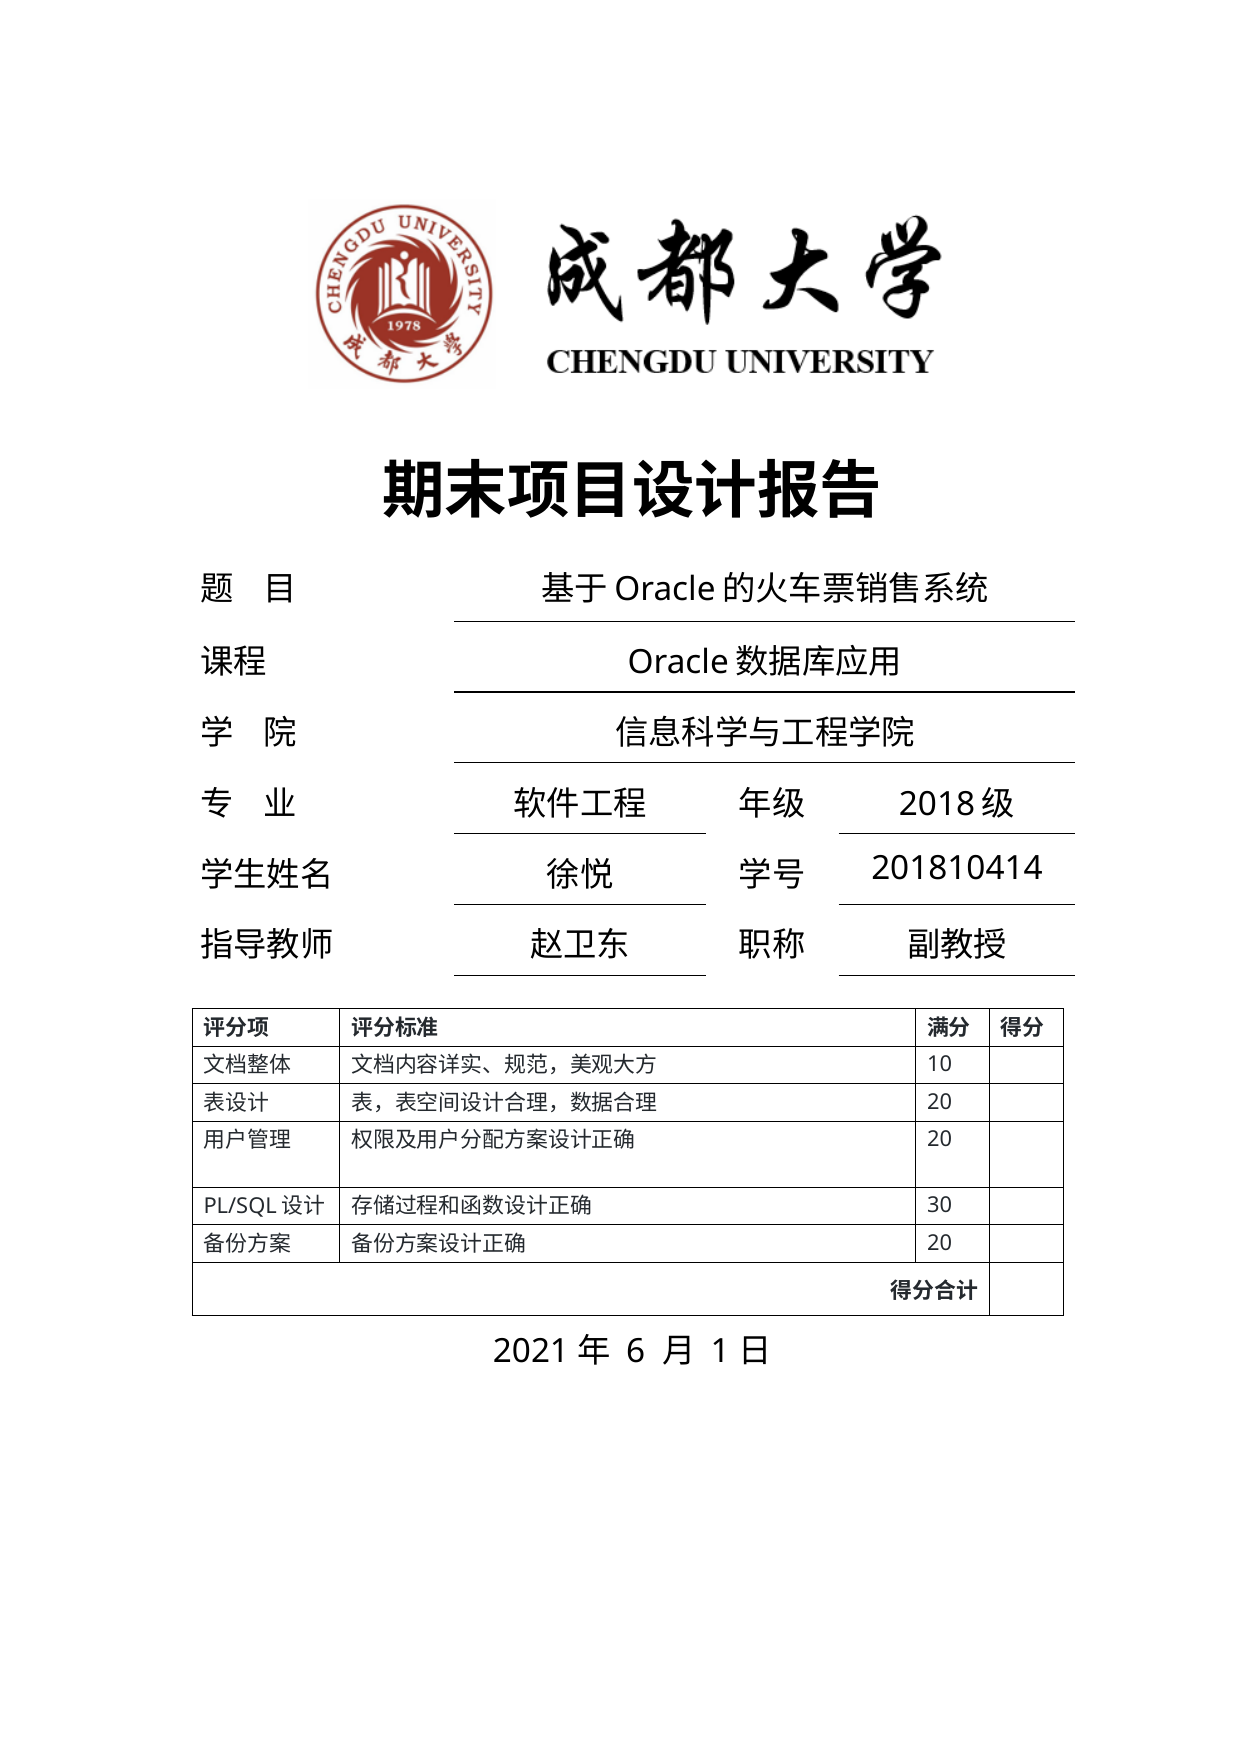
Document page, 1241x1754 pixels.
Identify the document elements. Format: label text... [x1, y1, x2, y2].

table_cell 软件工程 [454, 763, 706, 833]
table_cell 课程 [189, 621, 454, 691]
table_cell 表设计 [193, 1084, 339, 1121]
table_cell PL/SQL设计 [193, 1188, 339, 1224]
table_header 题 目 [189, 550, 454, 621]
table_cell 权限及用户分配方案设计正确 [340, 1122, 915, 1187]
table_cell 学号 [706, 833, 838, 904]
table_cell 2018级 [839, 763, 1075, 833]
table_cell 备份方案设计正确 [340, 1225, 915, 1262]
table_cell [990, 1225, 1063, 1262]
table_header 评分标准 [340, 1009, 915, 1046]
table_cell [990, 1047, 1063, 1083]
table_cell 20 [916, 1084, 989, 1121]
table_cell 存储过程和函数设计正确 [340, 1188, 915, 1224]
table_header 基于Oracle的火车票销售系统 [454, 550, 1075, 621]
table_cell 副教授 [839, 905, 1075, 975]
table_cell [990, 1188, 1063, 1224]
picture [296, 192, 968, 392]
table_cell 得分合计 [193, 1263, 989, 1315]
table_cell 指导教师 [189, 904, 454, 975]
table_cell 年级 [706, 763, 838, 833]
table_cell [990, 1084, 1063, 1121]
table_header 满分 [916, 1009, 989, 1046]
table_cell [990, 1122, 1063, 1187]
table_cell 文档内容详实、规范，美观大方 [340, 1047, 915, 1083]
table_cell 30 [916, 1188, 989, 1224]
text 期末项目设计报告 [177, 437, 1087, 534]
table_cell 职称 [706, 904, 838, 975]
table_cell 徐悦 [454, 834, 706, 904]
table_cell 专 业 [189, 762, 454, 833]
table_cell 学生姓名 [189, 833, 454, 904]
table_cell Oracle数据库应用 [454, 622, 1075, 691]
table_cell 赵卫东 [454, 905, 706, 975]
table_cell 信息科学与工程学院 [454, 693, 1075, 762]
table_cell 备份方案 [193, 1225, 339, 1262]
table_header 评分项 [193, 1009, 339, 1046]
table_cell 20 [916, 1225, 989, 1262]
table_cell 用户管理 [193, 1122, 339, 1187]
table_cell 10 [916, 1047, 989, 1083]
table_header 得分 [990, 1009, 1063, 1046]
table_cell 文档整体 [193, 1047, 339, 1083]
table_cell [990, 1263, 1063, 1315]
table_cell 201810414424 [839, 834, 1075, 904]
table_cell 表，表空间设计合理，数据合理 [340, 1084, 915, 1121]
table_cell 20 [916, 1122, 989, 1187]
text 2021 年 6 月 1 日 [177, 1316, 1087, 1381]
table_cell 学 院 [189, 691, 454, 762]
